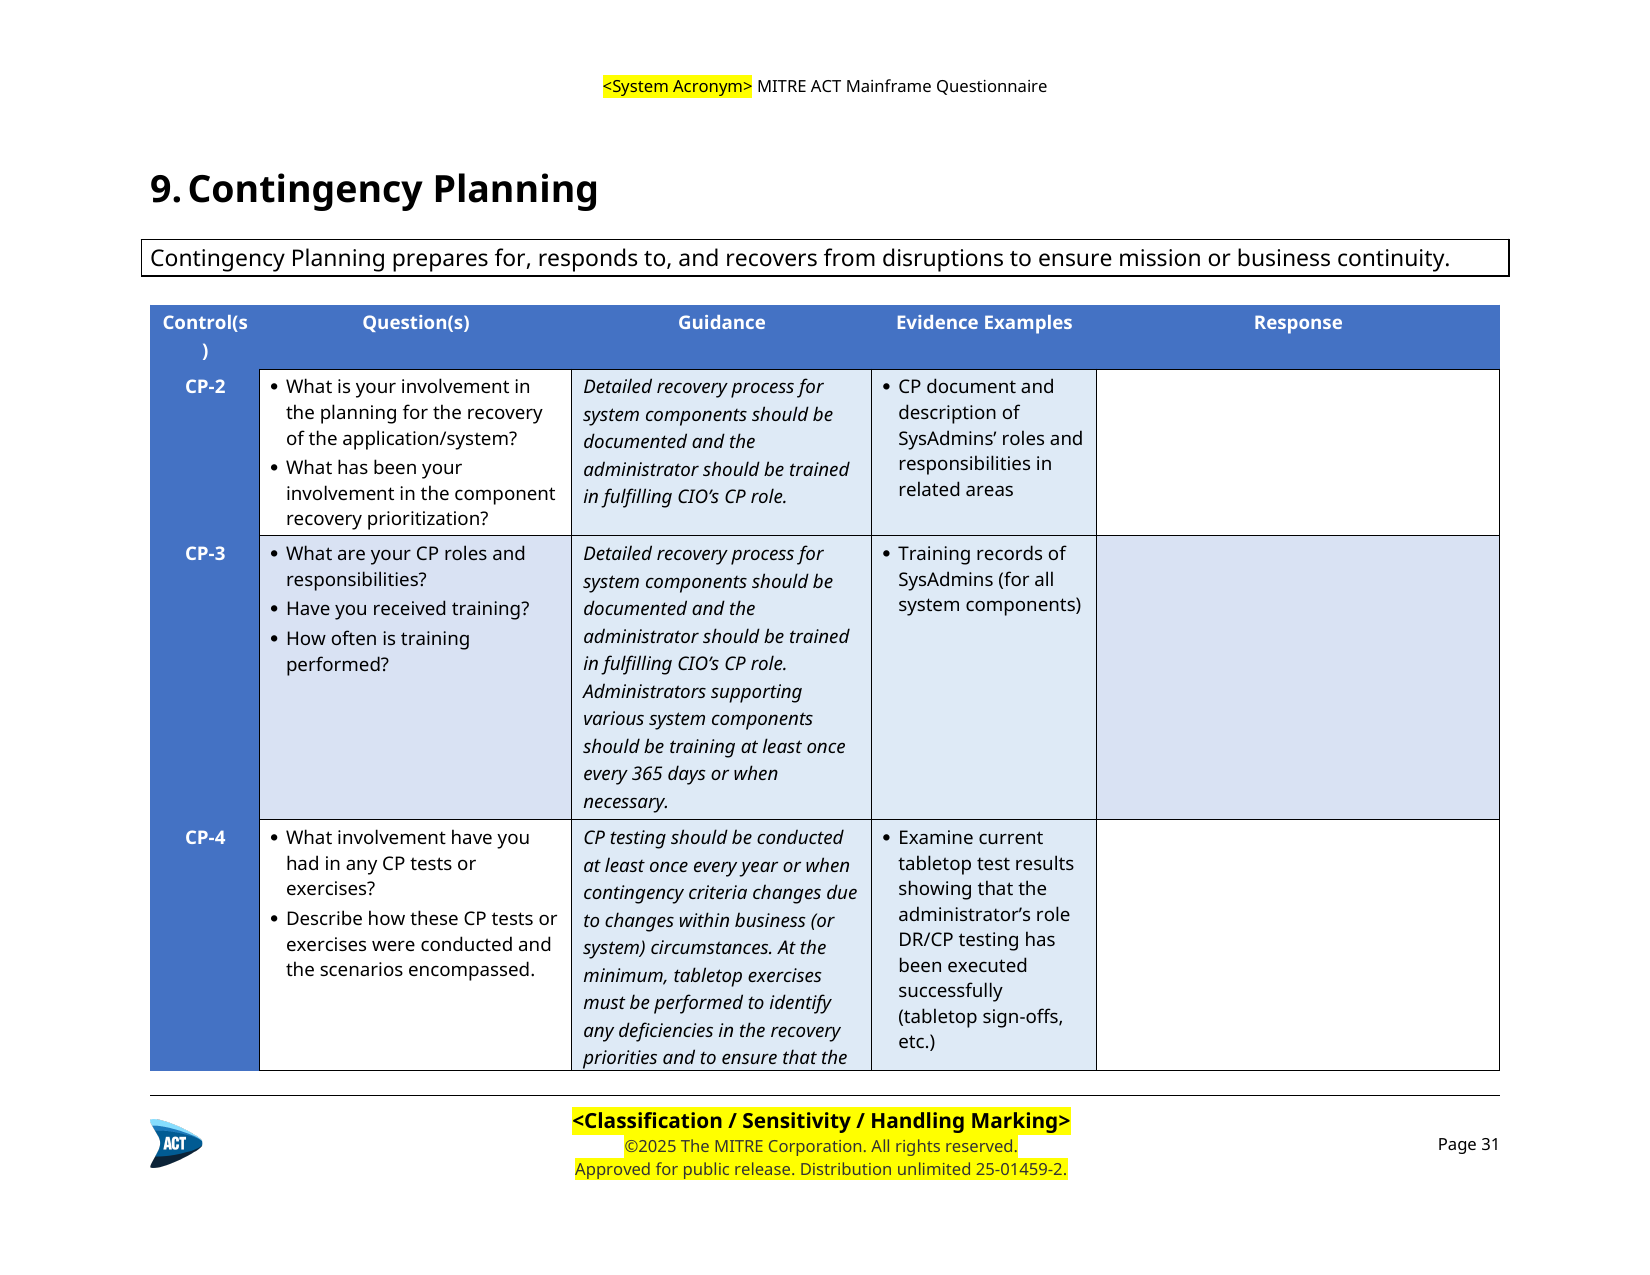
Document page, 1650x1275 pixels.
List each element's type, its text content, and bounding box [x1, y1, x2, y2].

text Contingency Planning prepares for, responds to, and recovers from disruptions to ensure mission or business continuity. [142, 240, 1508, 275]
table_cell CP document and description of SysAdmins’ roles and responsibilities in related areas [872, 370, 1096, 535]
table_cell Training records of SysAdmins (for all system components) [872, 536, 1096, 819]
picture [150, 1119, 203, 1168]
table_header Evidence Examples [872, 306, 1096, 369]
table_cell [1097, 536, 1499, 819]
table_cell Examine current tabletop test results showing that the administrator’s role DR/CP testing has been executed successfully (tabletop sign-offs, etc.) [872, 820, 1096, 1070]
table_header Question(s) [260, 306, 571, 369]
table_cell [1097, 370, 1499, 535]
table_cell CP-3 [151, 536, 259, 819]
table_cell What involvement have you had in any CP tests or exercises? Describe how these CP tests or exercises were conducted and the scenarios encompassed. [260, 820, 571, 1070]
table_cell CP-2 [151, 370, 259, 535]
subtitle Contingency Planning [150, 162, 1500, 213]
table_header Control(s) [151, 306, 259, 369]
table_cell What is your involvement in the planning for the recovery of the application/system? What has been your involvement in the component recovery prioritization? [260, 370, 571, 535]
table_cell Detailed recovery process for system components should be documented and the administrator should be trained in fulfilling CIO’s CP role. [572, 370, 871, 535]
table_cell Detailed recovery process for system components should be documented and the administrator should be trained in fulfilling CIO’s CP role. Administrators supporting various system components should be training at least once every 365 days or when necessary. [572, 536, 871, 819]
table_header Response [1097, 306, 1499, 369]
table_cell What are your CP roles and responsibilities? Have you received training? How often is training performed? [260, 536, 571, 819]
table_cell CP-4 [151, 820, 259, 1070]
table_cell [1097, 820, 1499, 1070]
table_header Guidance [572, 306, 871, 369]
